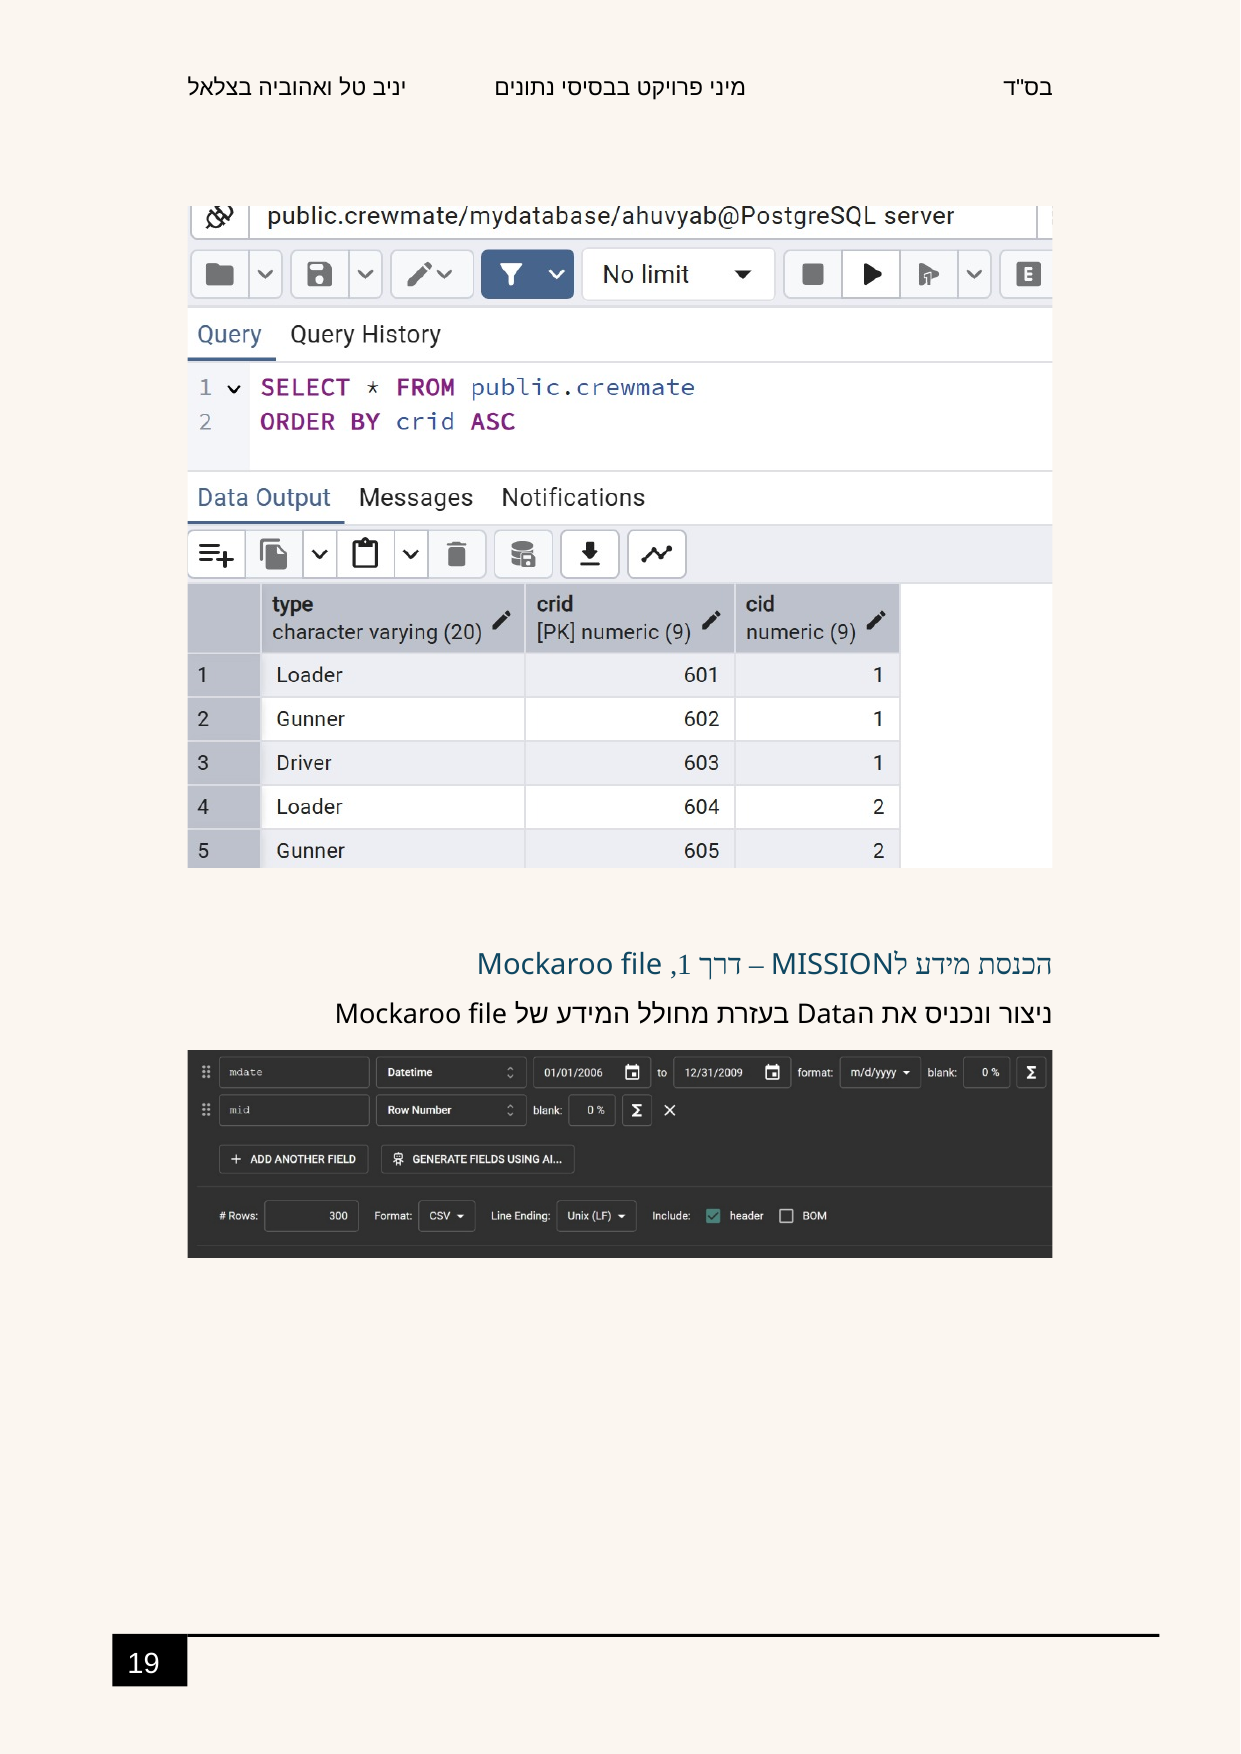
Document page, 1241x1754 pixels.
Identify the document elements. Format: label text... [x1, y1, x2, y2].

subtitle הכנסת מידע לMISSION – דרך 1, Mockaroo file [187, 943, 1053, 983]
picture [187, 206, 1053, 868]
picture [187, 1050, 1053, 1258]
text ניצור ונכניס את הData בעזרת מחולל המידע של Mockaroo file [187, 994, 1053, 1031]
